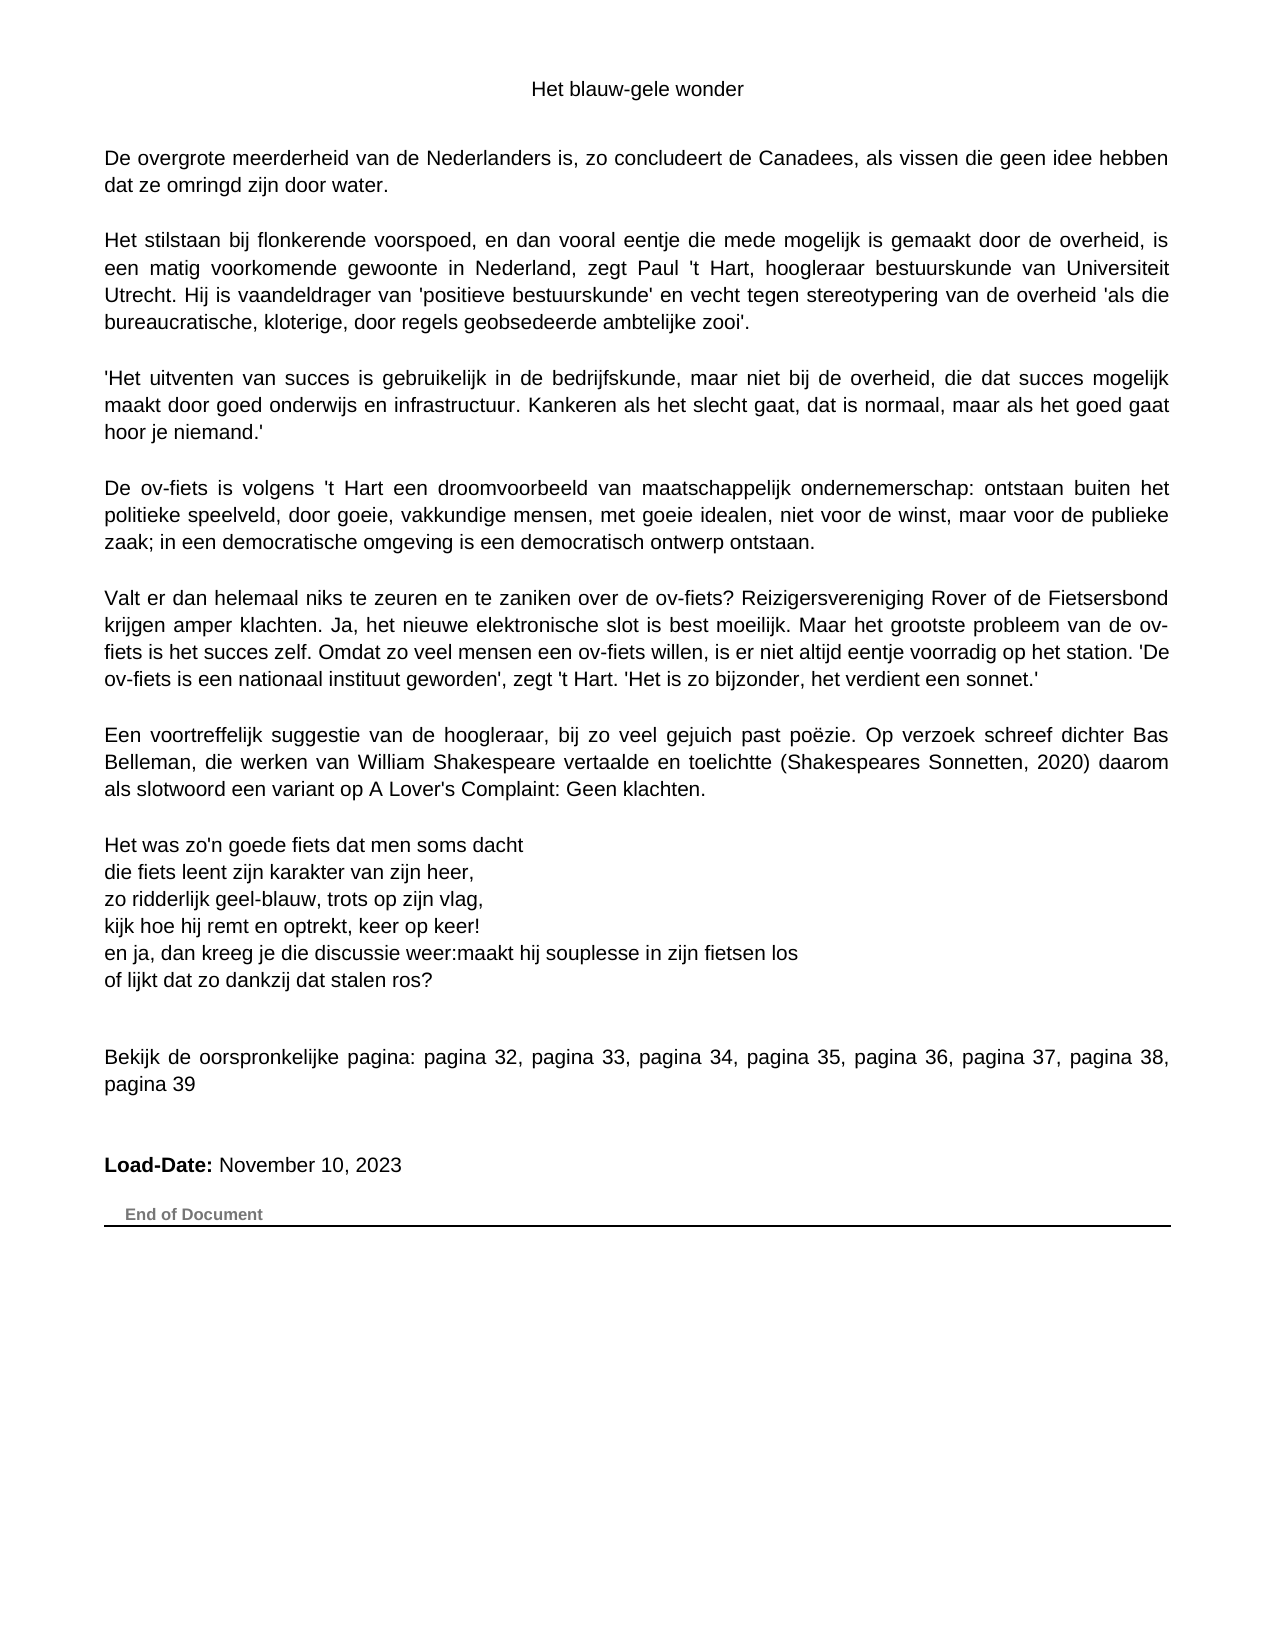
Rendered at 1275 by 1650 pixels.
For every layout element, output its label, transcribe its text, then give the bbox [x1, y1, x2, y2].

text of lijkt dat zo dankzij dat stalen ros? [104, 965, 1171, 992]
text Het was zo'n goede fiets dat men soms dacht [104, 829, 1171, 856]
text die fiets leent zijn karakter van zijn heer, [104, 856, 1171, 883]
text Load-Date: November 10, 2023 [104, 1121, 1171, 1176]
text De overgrote meerderheid van de Nederlanders is, zo concludeert de Canadees, als vissen die geen idee hebben dat ze omringd zijn door water. [104, 142, 1171, 196]
text Het stilstaan bij flonkerende voorspoed, en dan vooral eentje die mede mogelijk is gemaakt door de overheid, is een matig voorkomende gewoonte in Nederland, zegt Paul 't Hart, hoogleraar bestuurskunde van Universiteit Utrecht. Hij is vaandeldrager van 'positieve bestuurskunde' en vecht tegen stereotypering van de overheid 'als die bureaucratische, kloterige, door regels geobsedeerde ambtelijke zooi'. [104, 225, 1171, 333]
text zo ridderlijk geel-blauw, trots op zijn vlag, [104, 883, 1171, 911]
text Valt er dan helemaal niks te zeuren en te zaniken over de ov-fiets? Reizigersvereniging Rover of de Fietsersbond krijgen amper klachten. Ja, het nieuwe elektronische slot is best moeilijk. Maar het grootste probleem van de ov-fiets is het succes zelf. Omdat zo veel mensen een ov-fiets willen, is er niet altijd eentje voorradig op het station. 'De ov-fiets is een nationaal instituut geworden', zegt 't Hart. 'Het is zo bijzonder, het verdient een sonnet.' [104, 582, 1171, 691]
text Bekijk de oorspronkelijke pagina: pagina 32, pagina 33, pagina 34, pagina 35, pagina 36, pagina 37, pagina 38, pagina 39 [104, 1041, 1171, 1096]
text en ja, dan kreeg je die discussie weer:maakt hij souplesse in zijn fietsen los [104, 938, 1171, 965]
text De ov-fiets is volgens 't Hart een droomvoorbeeld van maatschappelijk ondernemerschap: ontstaan buiten het politieke speelveld, door goeie, vakkundige mensen, met goeie idealen, niet voor de winst, maar voor de publieke zaak; in een democratische omgeving is een democratisch ontwerp ontstaan. [104, 472, 1171, 553]
text End of Document [125, 1205, 1171, 1224]
text Een voortreffelijk suggestie van de hoogleraar, bij zo veel gejuich past poëzie. Op verzoek schreef dichter Bas Belleman, die werken van William Shakespeare vertaalde en toelichtte (Shakespeares Sonnetten, 2020) daarom als slotwoord een variant op A Lover's Complaint: Geen klachten. [104, 719, 1171, 801]
text 'Het uitventen van succes is gebruikelijk in de bedrijfskunde, maar niet bij de overheid, die dat succes mogelijk maakt door goed onderwijs en infrastructuur. Kankeren als het slecht gaat, dat is normaal, maar als het goed gaat hoor je niemand.' [104, 362, 1171, 443]
text kijk hoe hij remt en optrekt, keer op keer! [104, 911, 1171, 938]
